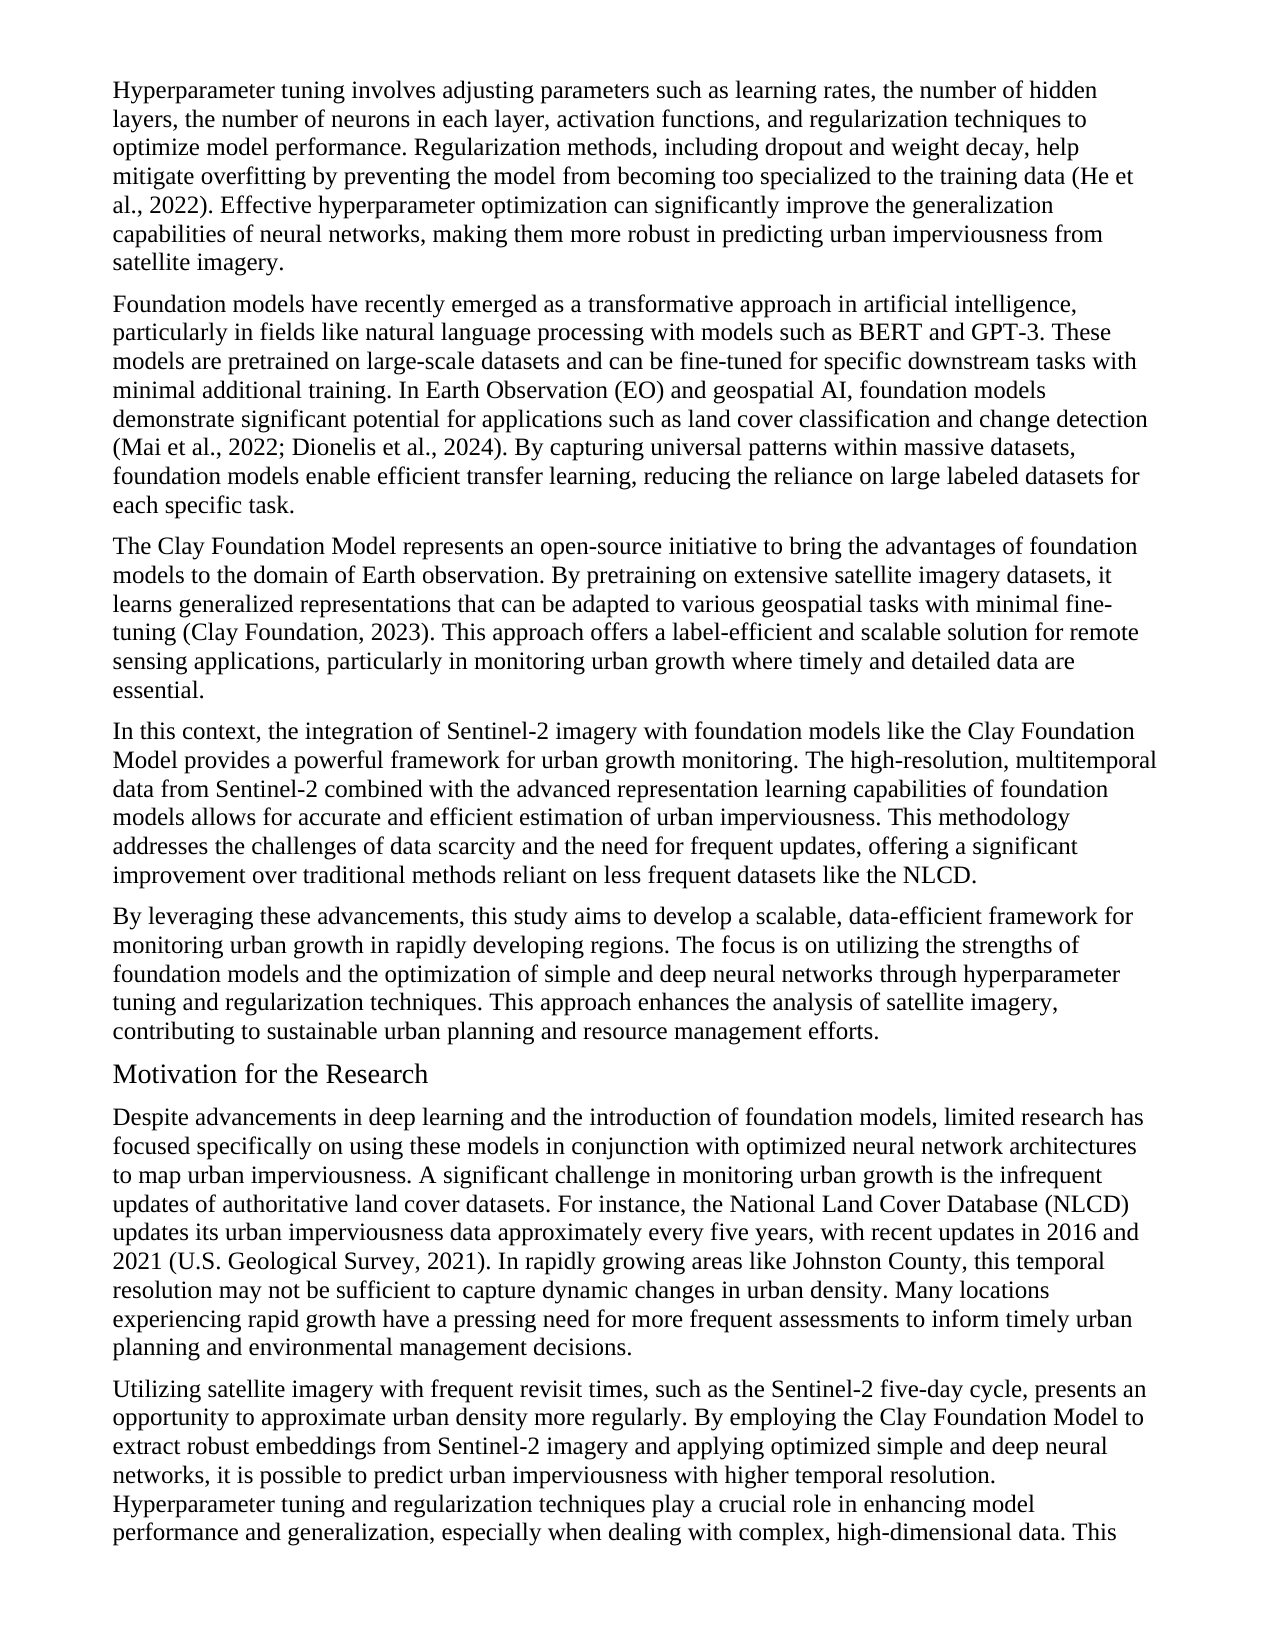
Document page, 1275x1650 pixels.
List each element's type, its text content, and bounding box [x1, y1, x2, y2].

text In this context, the integration of Sentinel-2 imagery with foundation models like the Clay Foundation Model provides a powerful framework for urban growth monitoring. The high-resolution, multitemporal data from Sentinel-2 combined with the advanced representation learning capabilities of foundation models allows for accurate and efficient estimation of urban imperviousness. This methodology addresses the challenges of data scarcity and the need for frequent updates, offering a significant improvement over traditional methods reliant on less frequent datasets like the NLCD. [112, 716, 1162, 889]
text Despite advancements in deep learning and the introduction of foundation models, limited research has focused specifically on using these models in conjunction with optimized neural network architectures to map urban imperviousness. A significant challenge in monitoring urban growth is the infrequent updates of authoritative land cover datasets. For instance, the National Land Cover Database (NLCD) updates its urban imperviousness data approximately every five years, with recent updates in 2016 and 2021 (U.S. Geological Survey, 2021). In rapidly growing areas like Johnston County, this temporal resolution may not be sufficient to capture dynamic changes in urban density. Many locations experiencing rapid growth have a pressing need for more frequent assessments to inform timely urban planning and environmental management decisions. [112, 1102, 1162, 1361]
subtitle Motivation for the Research [112, 1057, 1162, 1090]
text The Clay Foundation Model represents an open-source initiative to bring the advantages of foundation models to the domain of Earth observation. By pretraining on extensive satellite imagery datasets, it learns generalized representations that can be adapted to various geospatial tasks with minimal fine-tuning (Clay Foundation, 2023). This approach offers a label-efficient and scalable solution for remote sensing applications, particularly in monitoring urban growth where timely and detailed data are essential. [112, 531, 1162, 704]
text Foundation models have recently emerged as a transformative approach in artificial intelligence, particularly in fields like natural language processing with models such as BERT and GPT-3. These models are pretrained on large-scale datasets and can be fine-tuned for specific downstream tasks with minimal additional training. In Earth Observation (EO) and geospatial AI, foundation models demonstrate significant potential for applications such as land cover classification and change detection (Mai et al., 2022; Dionelis et al., 2024). By capturing universal patterns within massive datasets, foundation models enable efficient transfer learning, reducing the reliance on large labeled datasets for each specific task. [112, 289, 1162, 519]
text By leveraging these advancements, this study aims to develop a scalable, data-efficient framework for monitoring urban growth in rapidly developing regions. The focus is on utilizing the strengths of foundation models and the optimization of simple and deep neural networks through hyperparameter tuning and regularization techniques. This approach enhances the analysis of satellite imagery, contributing to sustainable urban planning and resource management efforts. [112, 901, 1162, 1045]
text Hyperparameter tuning involves adjusting parameters such as learning rates, the number of hidden layers, the number of neurons in each layer, activation functions, and regularization techniques to optimize model performance. Regularization methods, including dropout and weight decay, help mitigate overfitting by preventing the model from becoming too specialized to the training data (He et al., 2022). Effective hyperparameter optimization can significantly improve the generalization capabilities of neural networks, making them more robust in predicting urban imperviousness from satellite imagery. [112, 75, 1162, 276]
